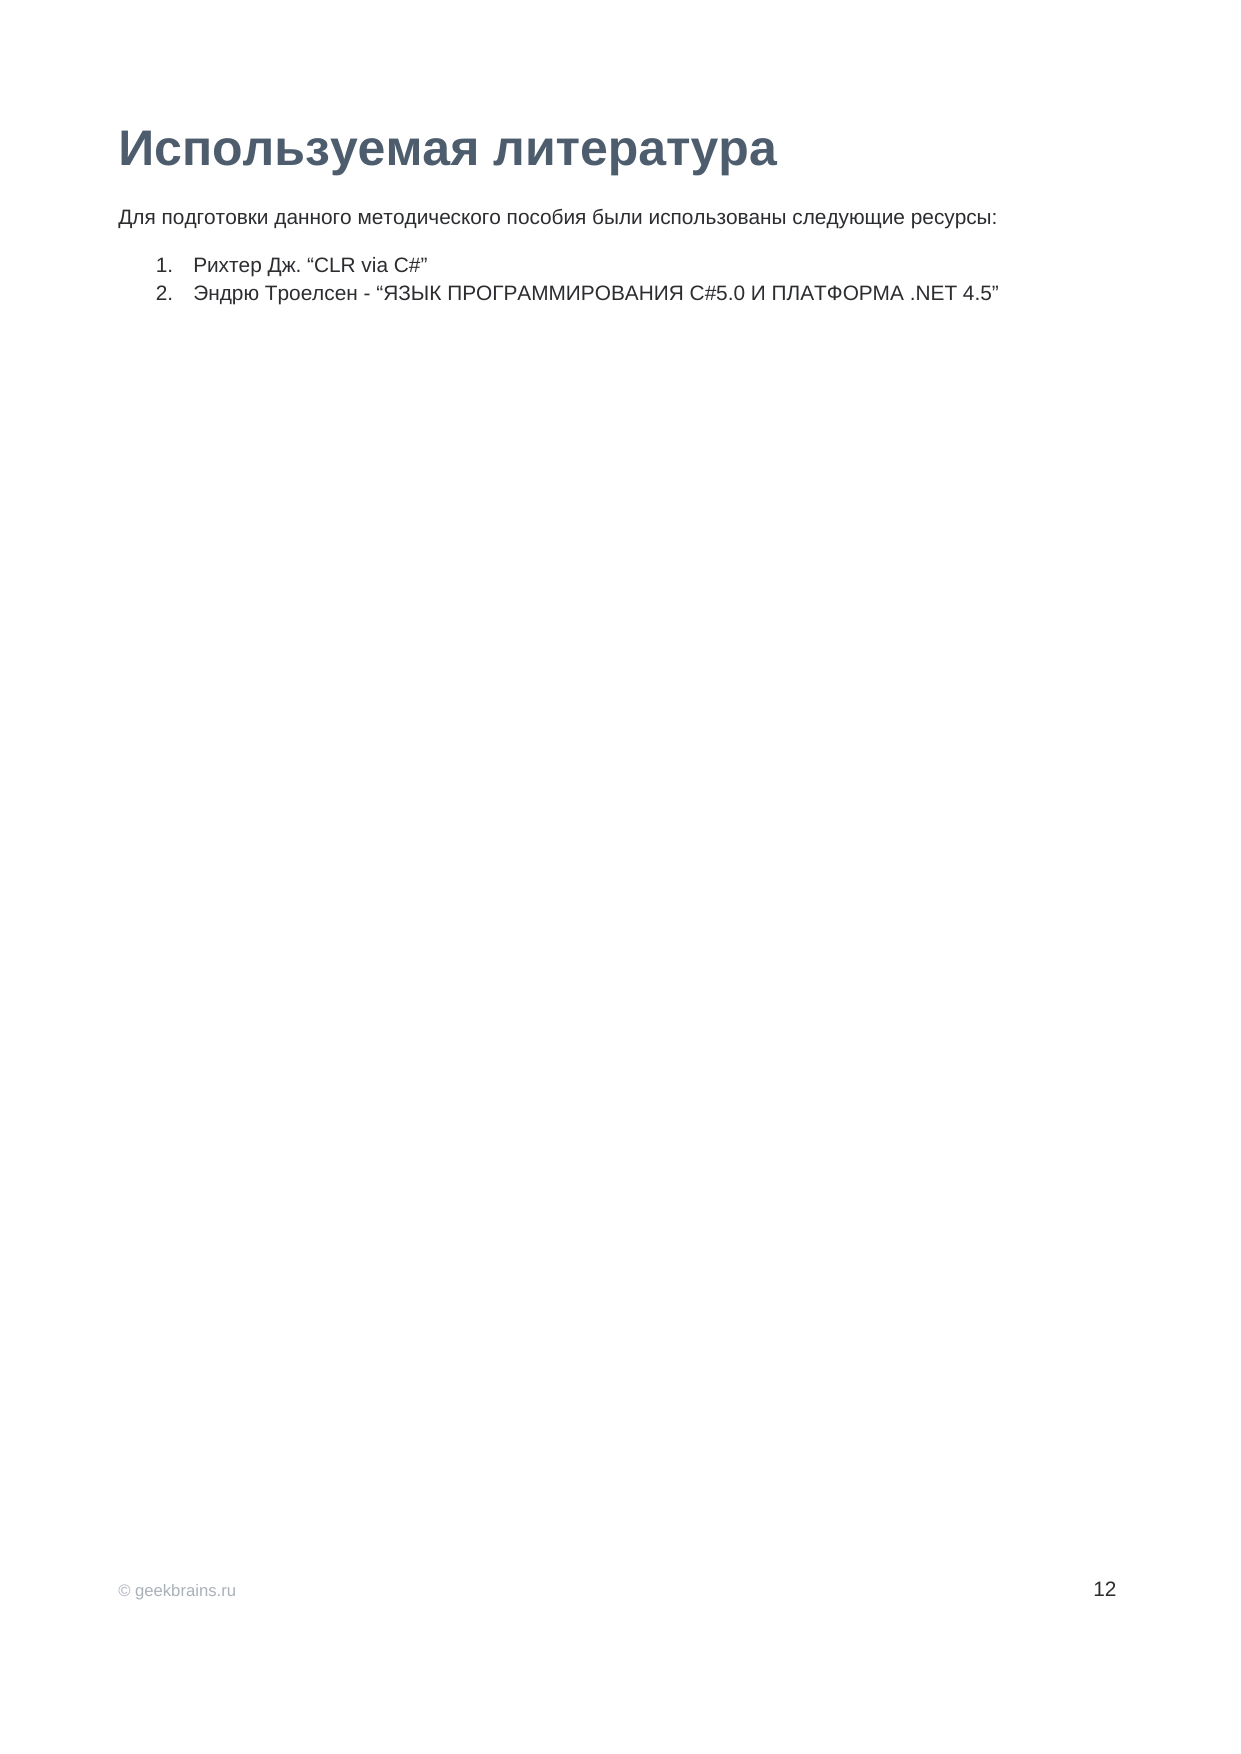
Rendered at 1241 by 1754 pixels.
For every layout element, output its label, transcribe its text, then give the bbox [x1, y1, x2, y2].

list Эндрю Троелсен - “ЯЗЫК ПРОГРАММИРОВАНИЯ C#5.0 И ПЛАТФОРМА .NET 4.5” [156, 281, 1122, 305]
text Для подготовки данного методического пособия были использованы следующие ресурсы: [118, 205, 1122, 229]
list Рихтер Дж. “CLR via C#” [156, 253, 1122, 277]
subtitle Используемая литература [118, 118, 1122, 176]
